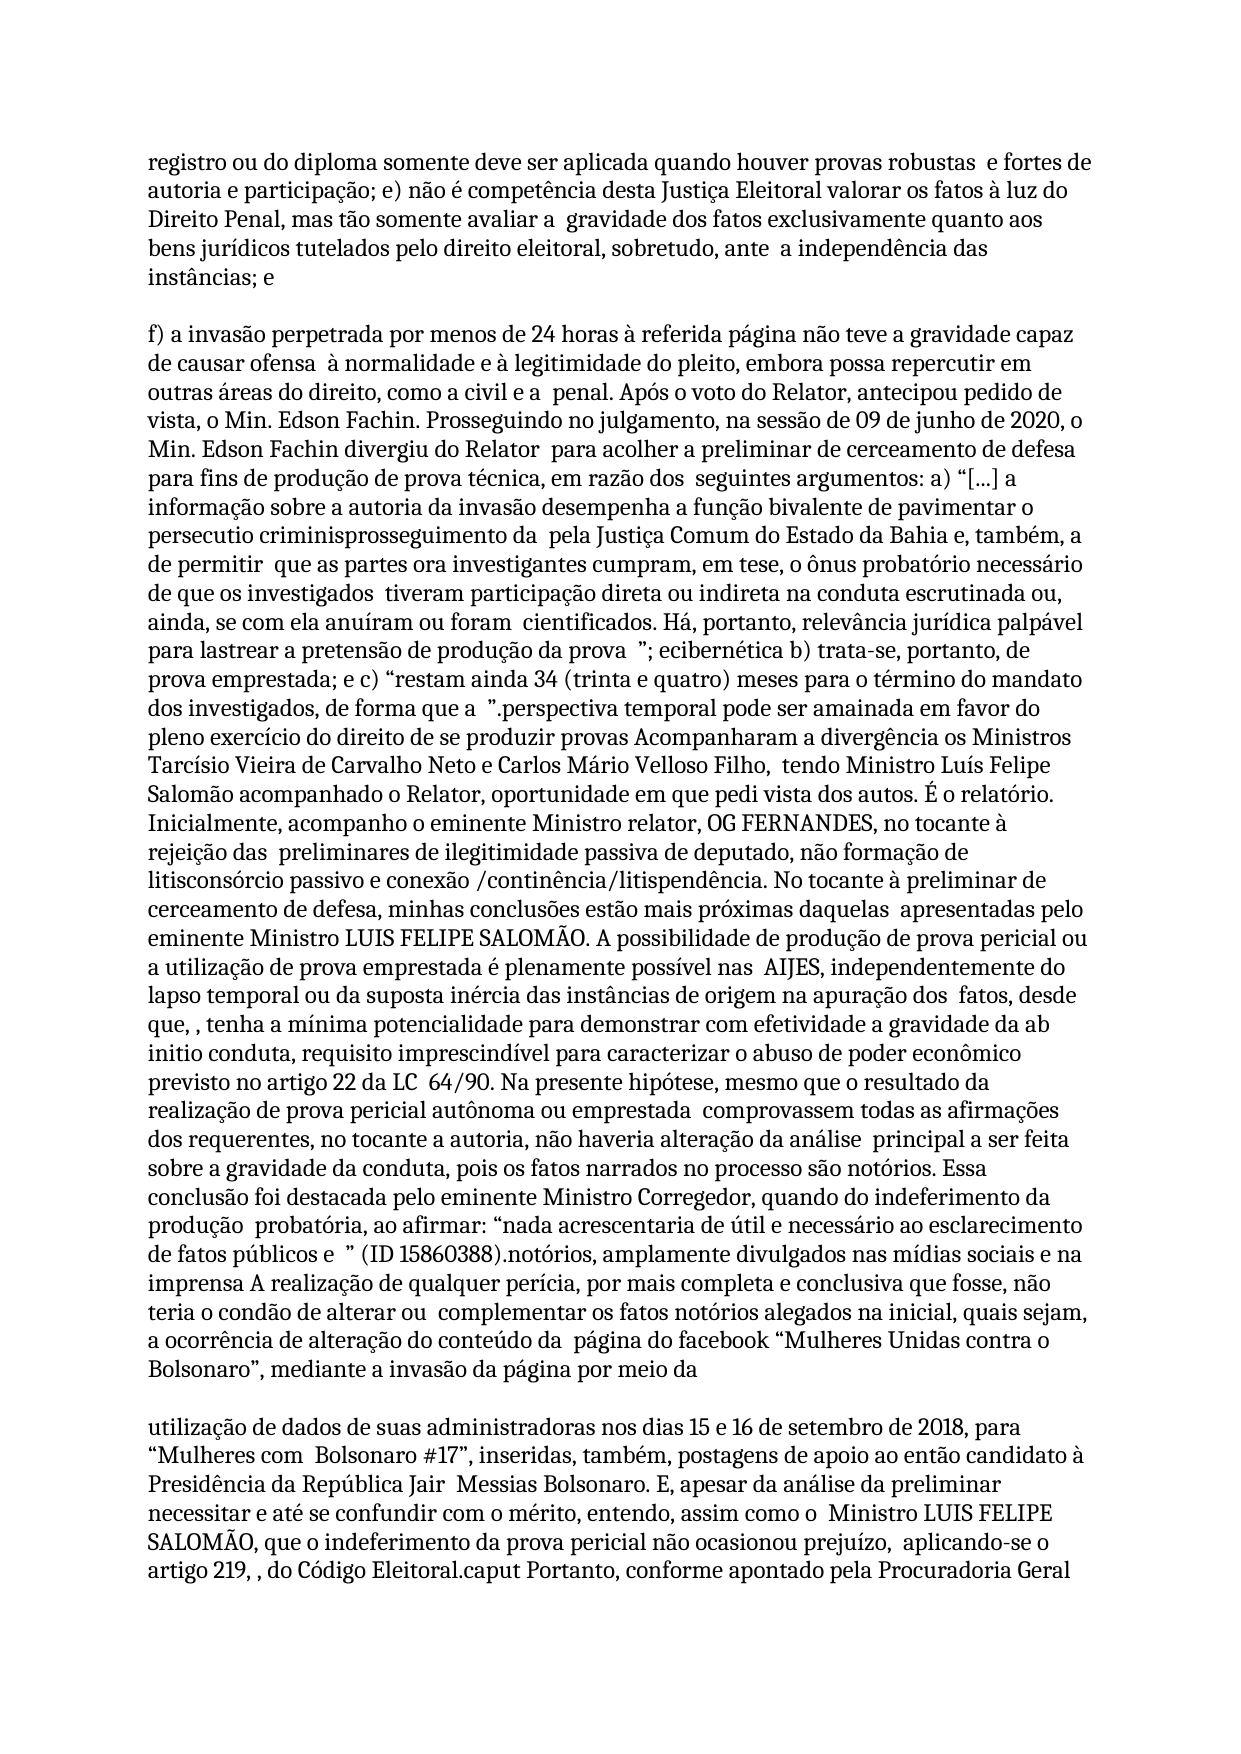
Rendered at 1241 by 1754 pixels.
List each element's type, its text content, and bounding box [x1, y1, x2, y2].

text f) a invasão perpetrada por menos de 24 horas à referida página não teve a gravidade capaz de causar ofensa à normalidade e à legitimidade do pleito, embora possa repercutir em outras áreas do direito, como a civil e a penal. Após o voto do Relator, antecipou pedido de vista, o Min. Edson Fachin. Prosseguindo no julgamento, na sessão de 09 de junho de 2020, o Min. Edson Fachin divergiu do Relator para acolher a preliminar de cerceamento de defesa para fins de produção de prova técnica, em razão dos seguintes argumentos: a) “[...] a informação sobre a autoria da invasão desempenha a função bivalente de pavimentar o persecutio criminisprosseguimento da pela Justiça Comum do Estado da Bahia e, também, a de permitir que as partes ora investigantes cumpram, em tese, o ônus probatório necessário de que os investigados tiveram participação direta ou indireta na conduta escrutinada ou, ainda, se com ela anuíram ou foram cientificados. Há, portanto, relevância jurídica palpável para lastrear a pretensão de produção da prova ”; ecibernética b) trata-se, portanto, de prova emprestada; e c) “restam ainda 34 (trinta e quatro) meses para o término do mandato dos investigados, de forma que a ”.perspectiva temporal pode ser amainada em favor do pleno exercício do direito de se produzir provas Acompanharam a divergência os Ministros Tarcísio Vieira de Carvalho Neto e Carlos Mário Velloso Filho, tendo Ministro Luís Felipe Salomão acompanhado o Relator, oportunidade em que pedi vista dos autos. É o relatório. Inicialmente, acompanho o eminente Ministro relator, OG FERNANDES, no tocante à rejeição das preliminares de ilegitimidade passiva de deputado, não formação de litisconsórcio passivo e conexão /continência/litispendência. No tocante à preliminar de cerceamento de defesa, minhas conclusões estão mais próximas daquelas apresentadas pelo eminente Ministro LUIS FELIPE SALOMÃO. A possibilidade de produção de prova pericial ou a utilização de prova emprestada é plenamente possível nas AIJES, independentemente do lapso temporal ou da suposta inércia das instâncias de origem na apuração dos fatos, desde que, , tenha a mínima potencialidade para demonstrar com efetividade a gravidade da ab initio conduta, requisito imprescindível para caracterizar o abuso de poder econômico previsto no artigo 22 da LC 64/90. Na presente hipótese, mesmo que o resultado da realização de prova pericial autônoma ou emprestada comprovassem todas as afirmações dos requerentes, no tocante a autoria, não haveria alteração da análise principal a ser feita sobre a gravidade da conduta, pois os fatos narrados no processo são notórios. Essa conclusão foi destacada pelo eminente Ministro Corregedor, quando do indeferimento da produção probatória, ao afirmar: “nada acrescentaria de útil e necessário ao esclarecimento de fatos públicos e ” (ID 15860388).notórios, amplamente divulgados nas mídias sociais e na imprensa A realização de qualquer perícia, por mais completa e conclusiva que fosse, não teria o condão de alterar ou complementar os fatos notórios alegados na inicial, quais sejam, a ocorrência de alteração do conteúdo da página do facebook “Mulheres Unidas contra o Bolsonaro”, mediante a invasão da página por meio da [148, 320, 1093, 1384]
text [148, 1413, 1093, 1585]
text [148, 148, 1093, 291]
